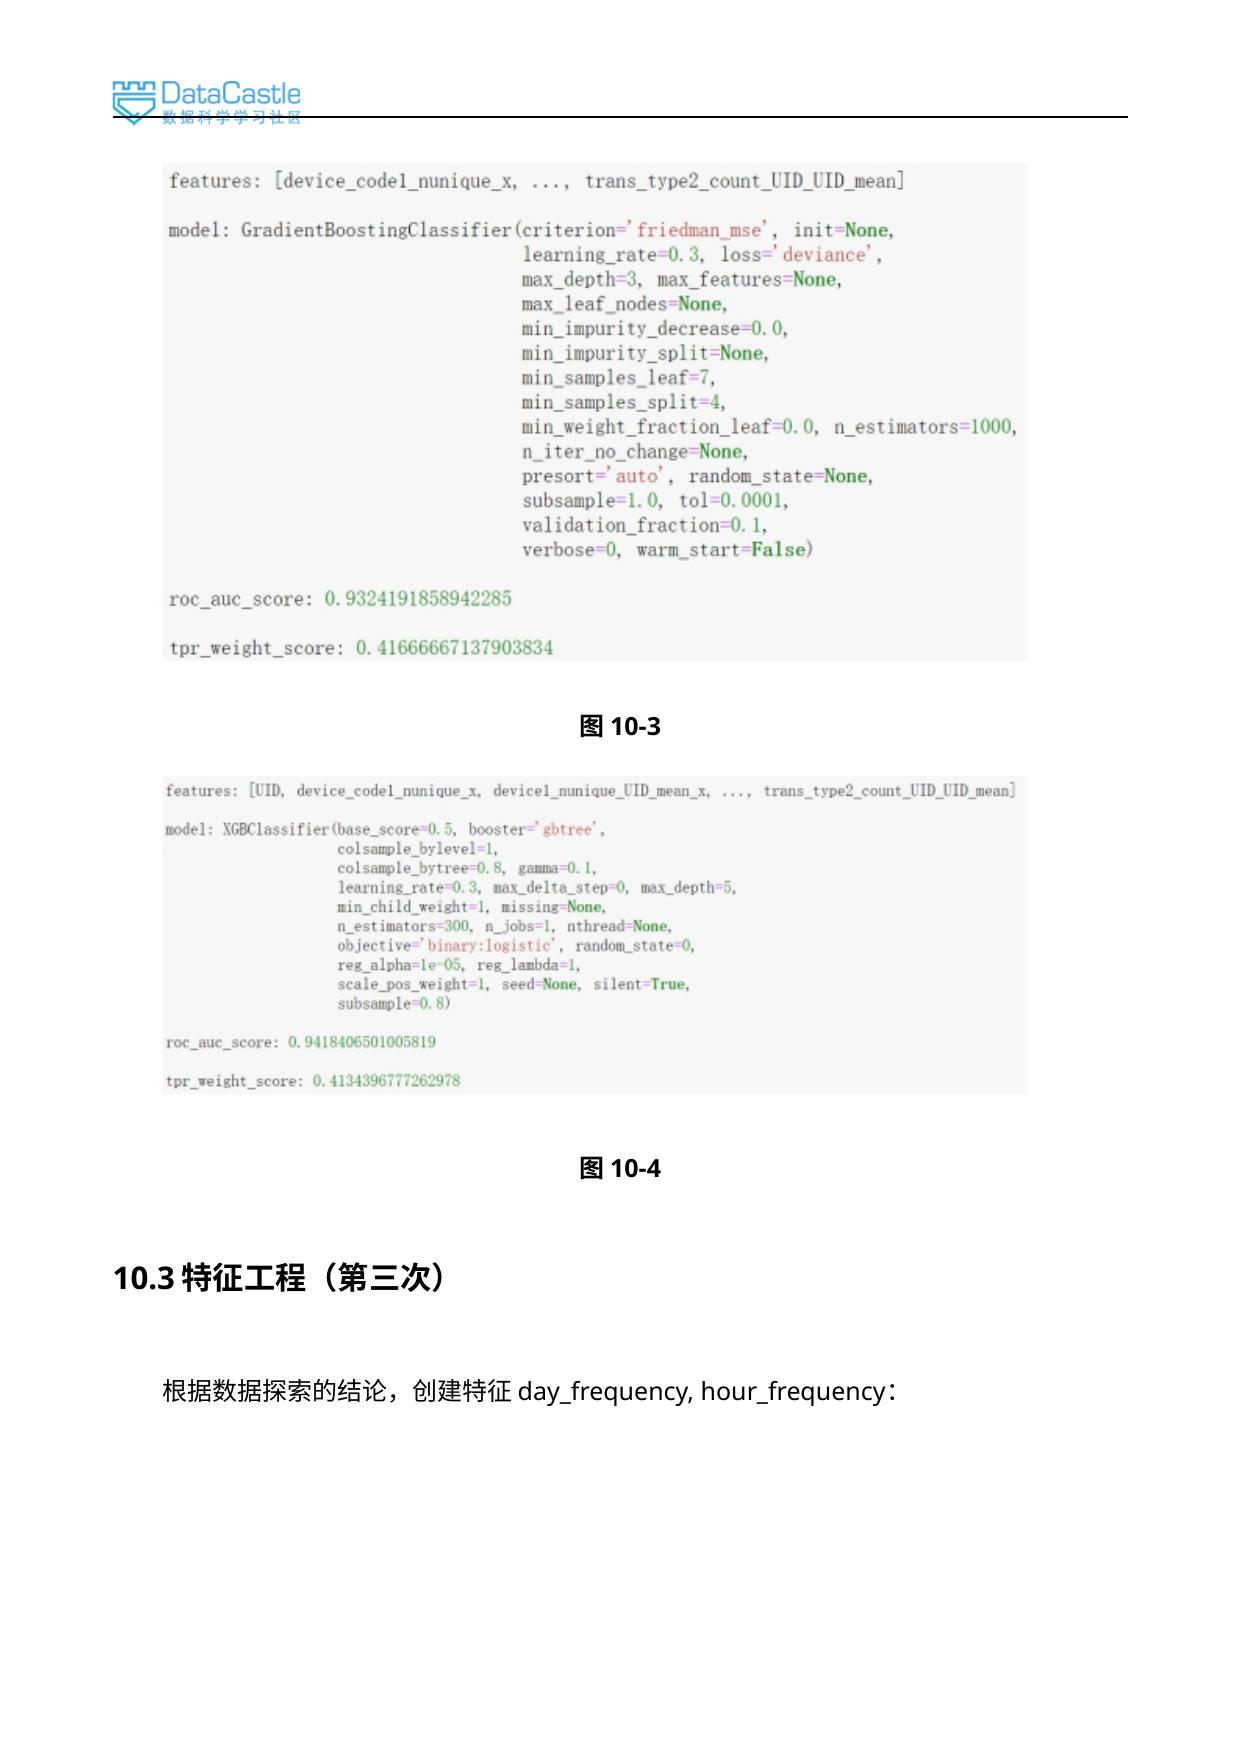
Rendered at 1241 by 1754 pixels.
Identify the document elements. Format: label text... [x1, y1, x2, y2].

subtitle 10.3特征工程（第三次） [112, 1242, 1128, 1310]
picture [112, 81, 301, 126]
text 图 10-4 [112, 1133, 1128, 1201]
picture [162, 776, 1028, 1096]
picture [162, 163, 1028, 661]
text 图 10-3 [112, 690, 1128, 758]
text 根据数据探索的结论，创建特征day_frequency, hour_frequency： [112, 1355, 1128, 1423]
